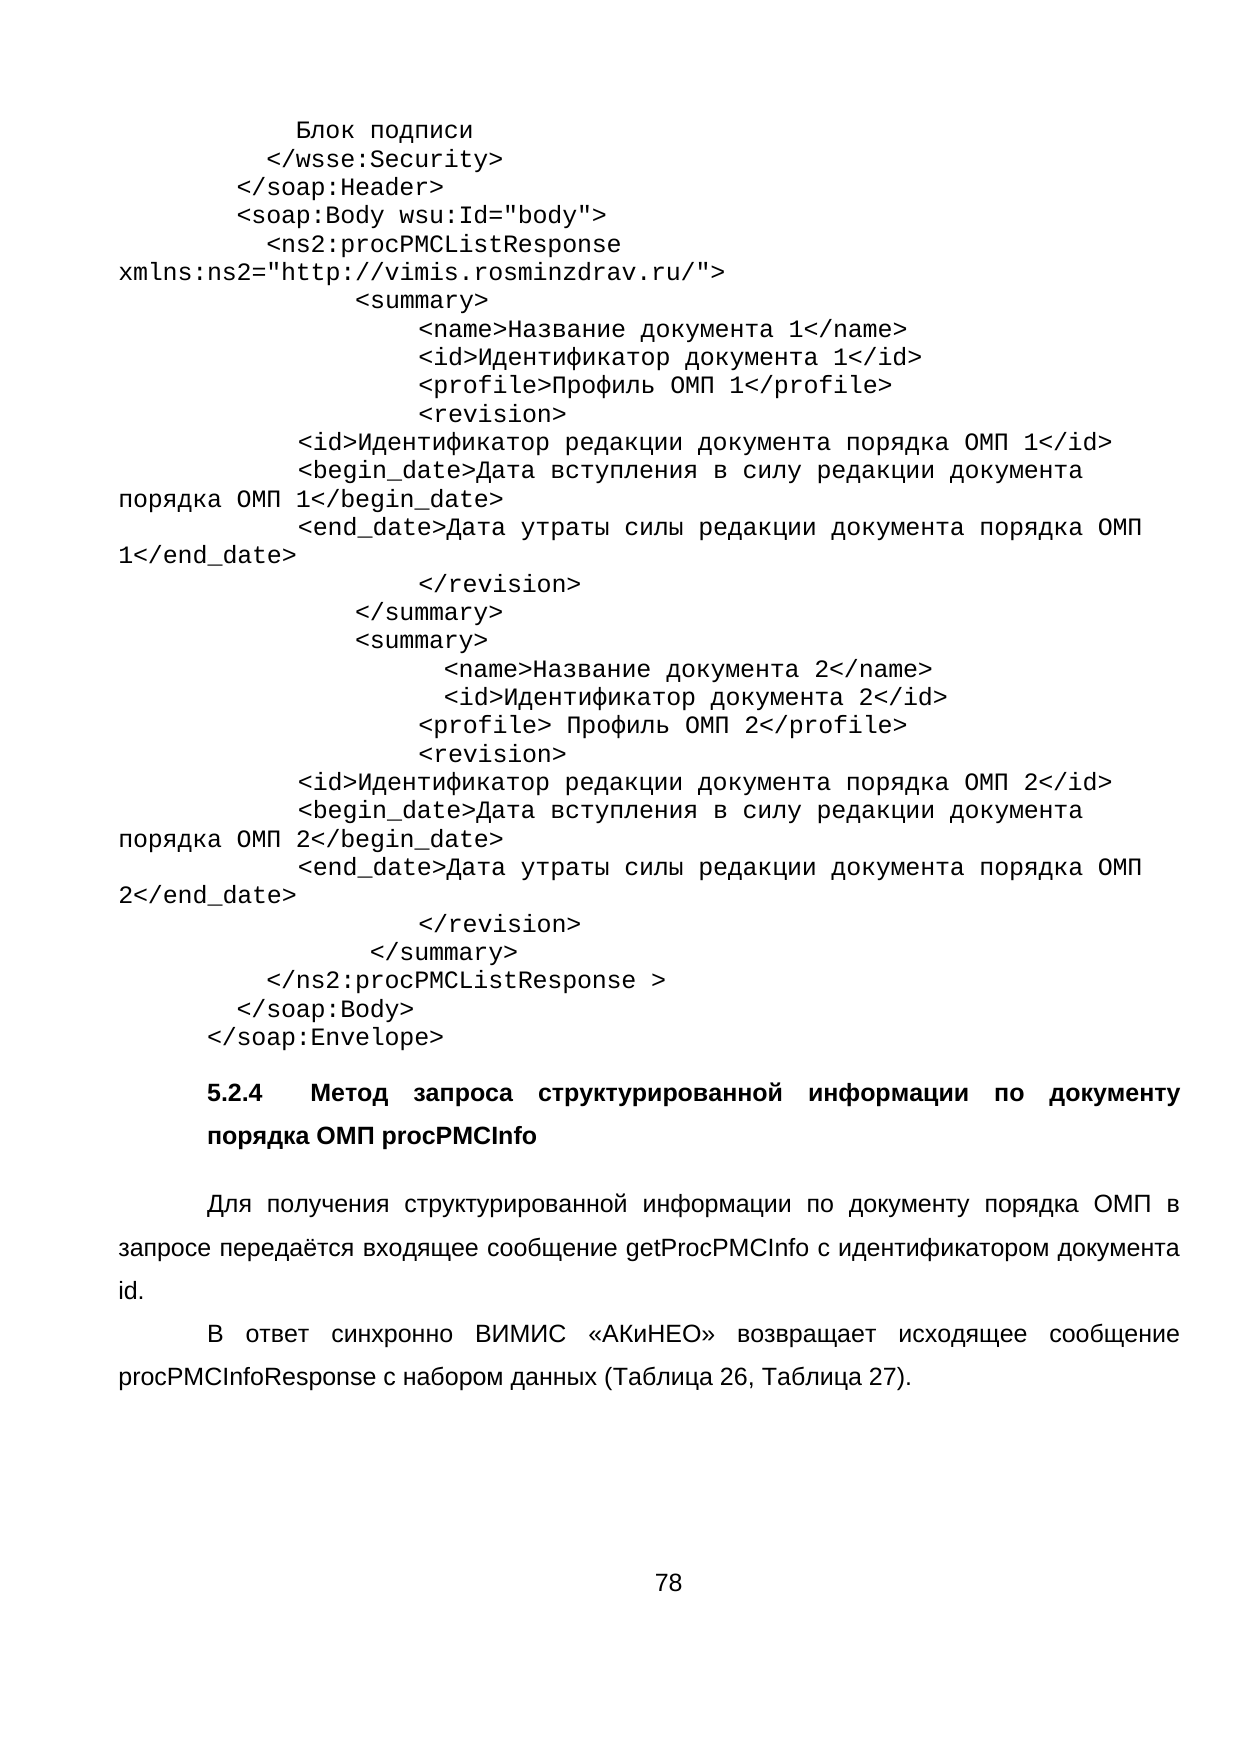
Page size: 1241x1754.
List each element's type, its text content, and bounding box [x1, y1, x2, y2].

text <summary> [118, 628, 1181, 656]
text </soap:Envelope> [118, 1025, 1181, 1053]
text <profile> Профиль ОМП 2</profile> [118, 713, 1181, 741]
text <begin_date>Дата вступления в силу редакции документа порядка ОМП 1</begin_date> [118, 458, 1181, 515]
text <end_date>Дата утраты силы редакции документа порядка ОМП 2</end_date> [118, 855, 1181, 911]
text <id>Идентификатор редакции документа порядка ОМП 2</id> [118, 770, 1181, 798]
text <revision> [118, 741, 1181, 770]
text </summary> [118, 600, 1181, 628]
text <id>Идентификатор документа 2</id> [118, 685, 1181, 713]
text </wsse:Security> [118, 146, 1181, 175]
text </soap:Body> [118, 996, 1181, 1025]
text <id>Идентификатор редакции документа порядка ОМП 1</id> [118, 430, 1181, 458]
subtitle Метод запроса структурированной информации по документу порядка ОМП procPMCInfo [207, 1078, 1181, 1150]
text <profile>Профиль ОМП 1</profile> [118, 373, 1181, 401]
text </summary> [118, 940, 1181, 968]
text <soap:Body wsu:Id="body"> [118, 203, 1181, 231]
text <id>Идентификатор документа 1</id> [118, 345, 1181, 373]
text Блок подписи [118, 118, 1181, 146]
text В ответ синхронно ВИМИС «АКиНЕО» возвращает исходящее сообщение procPMCInfoResponse с набором данных (Таблица 26, Таблица 27). [118, 1319, 1181, 1391]
text <summary> [118, 288, 1181, 316]
text </revision> [118, 911, 1181, 940]
text <revision> [118, 401, 1181, 430]
text <end_date>Дата утраты силы редакции документа порядка ОМП 1</end_date> [118, 515, 1181, 571]
text <ns2:procPMCListResponse xmlns:ns2="http://vimis.rosminzdrav.ru/"> [118, 231, 1181, 288]
text </ns2:procPMCListResponse > [118, 968, 1181, 996]
text Для получения структурированной информации по документу порядка ОМП в запросе передаётся входящее сообщение getProcPMCInfo с идентификатором документа id. [118, 1189, 1181, 1304]
text </revision> [118, 571, 1181, 600]
text </soap:Header> [118, 175, 1181, 203]
text <name>Название документа 1</name> [118, 316, 1181, 345]
text <name>Название документа 2</name> [118, 656, 1181, 685]
text <begin_date>Дата вступления в силу редакции документа порядка ОМП 2</begin_date> [118, 798, 1181, 855]
